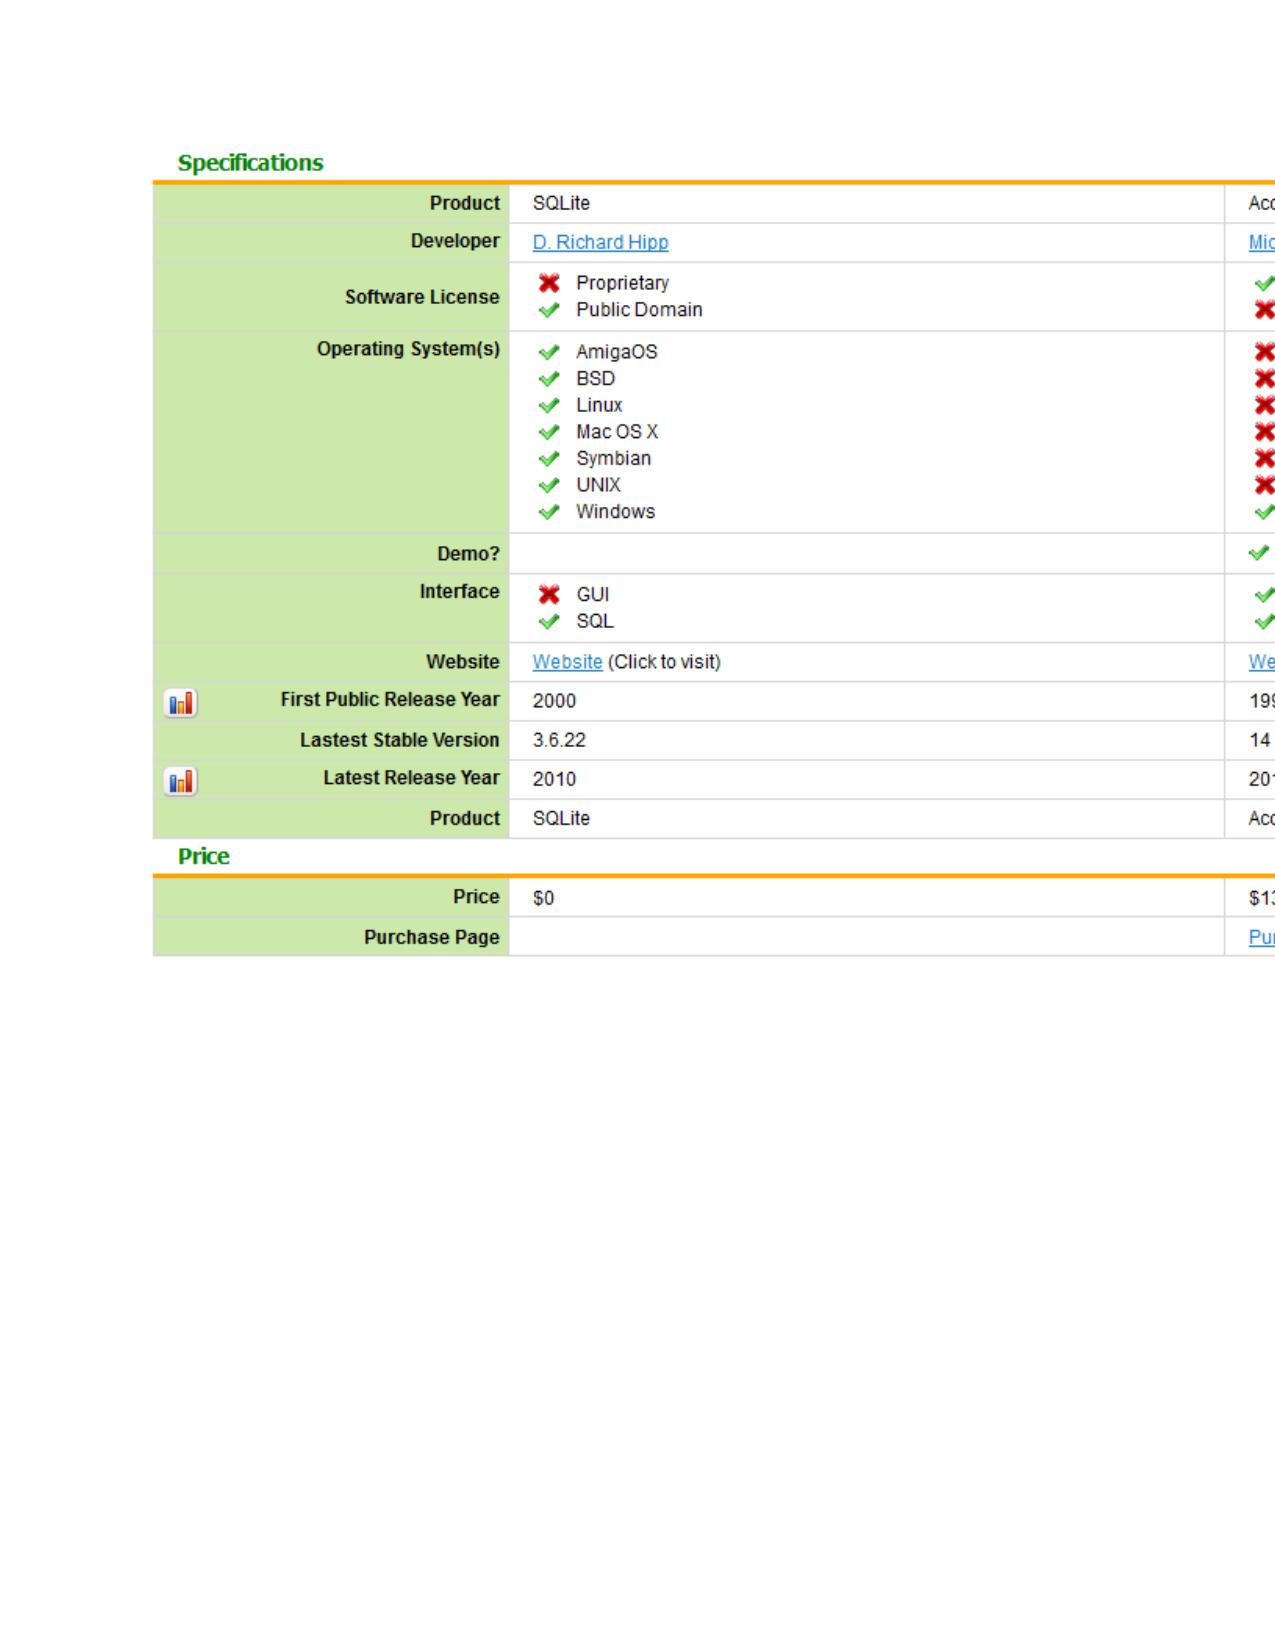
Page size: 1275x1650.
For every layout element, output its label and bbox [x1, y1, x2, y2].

picture [150, 150, 1275, 963]
